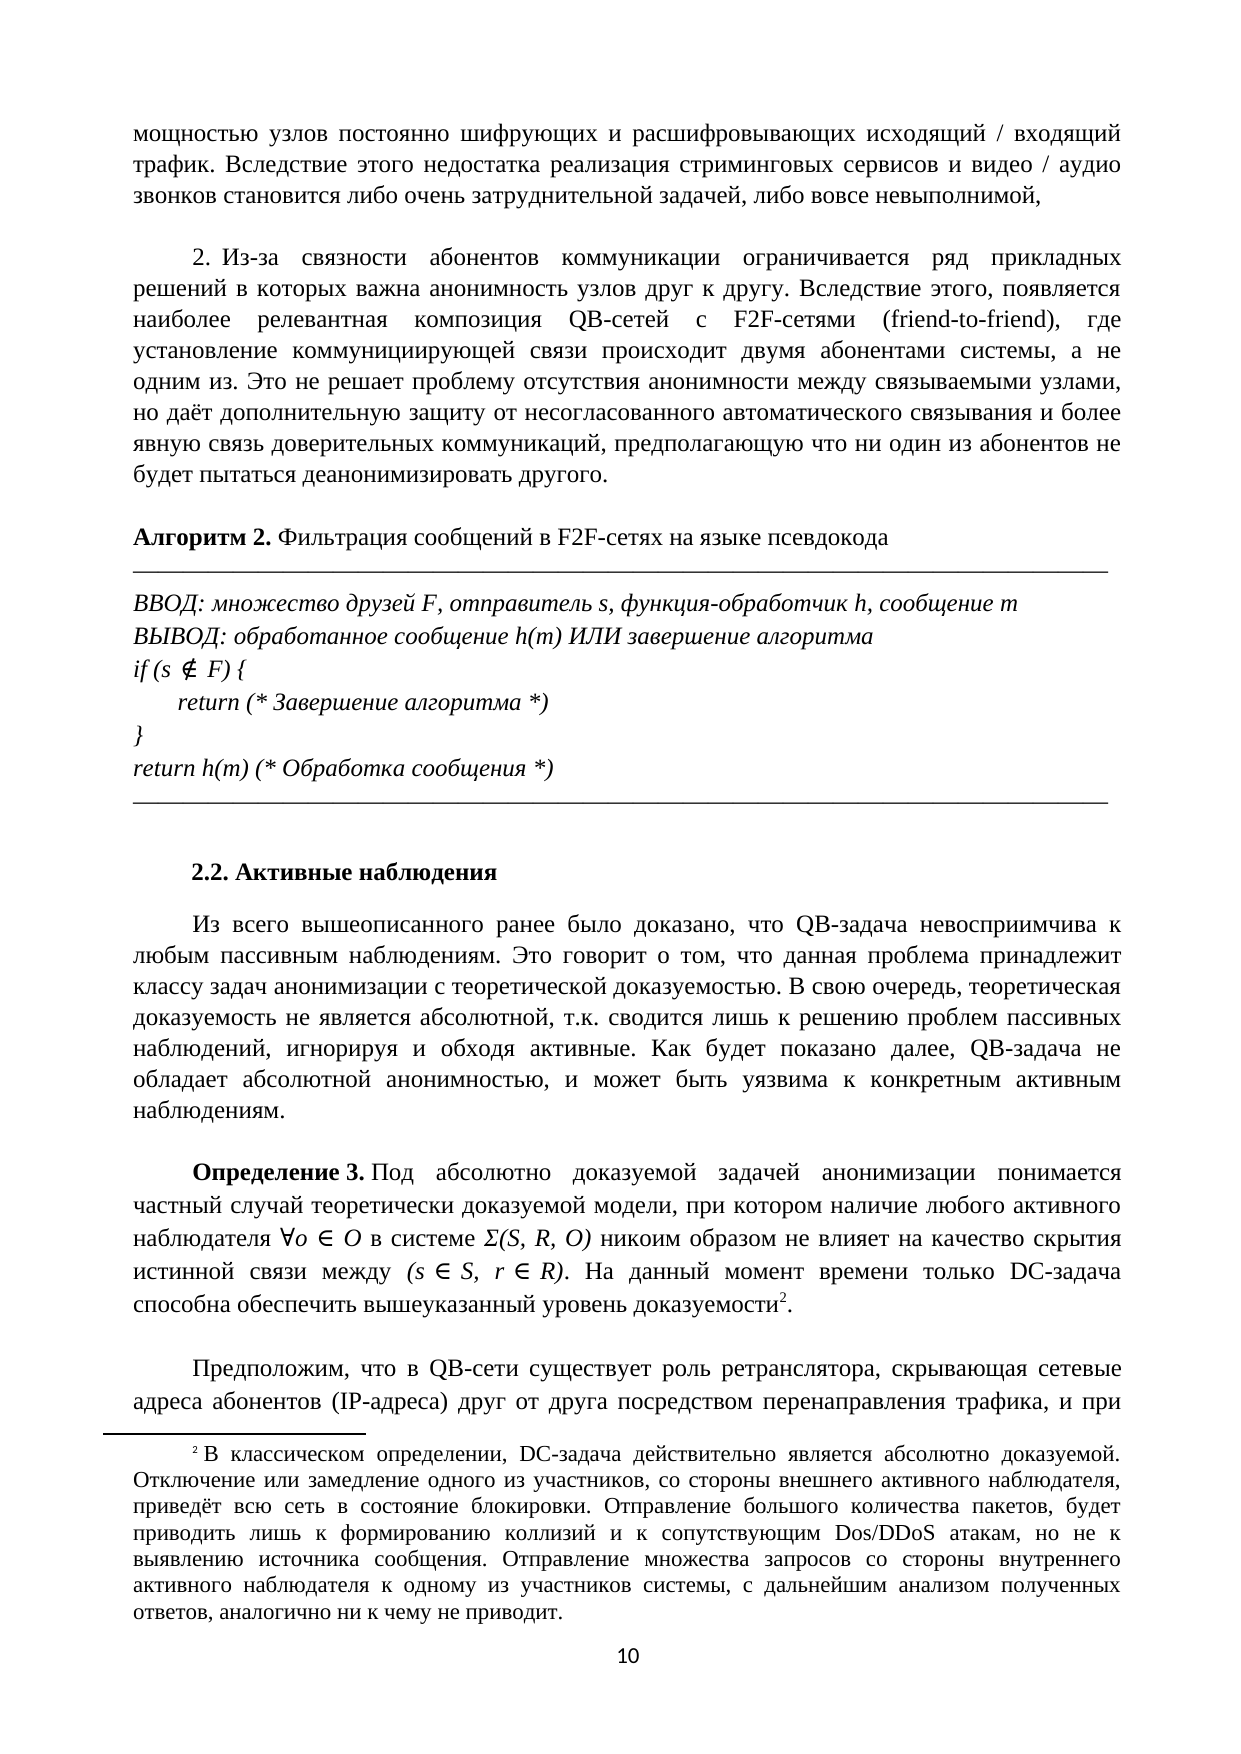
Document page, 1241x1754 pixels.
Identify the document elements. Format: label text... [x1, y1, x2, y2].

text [133, 1353, 1122, 1415]
list Из-за связности абонентов коммуникации ограничивается ряд прикладных решений в которых важна анонимность узлов друг к другу. Вследствие этого, появляется наиболее релевантная композиция QB-сетей с F2F-сетями (friend-to-friend), где установление коммунициирующей связи происходит двумя абонентами системы, а не одним из. Это не решает проблему отсутствия анонимности между связываемыми узлами, но даёт дополнительную защиту от несогласованного автоматического связывания и более явную связь доверительных коммуникаций, предполагающую что ни один из абонентов не будет пытаться деанонимизировать другого. [133, 242, 1122, 488]
text return h(m) (* Обработка сообщения *) [133, 753, 1122, 782]
text ВЫВОД: обработанное сообщение h(m) ИЛИ завершение алгоритма [133, 621, 1122, 649]
text ВВОД: множество друзей F, отправитель s, функция-обработчик h, сообщение m [133, 588, 1122, 616]
text if (s ∉ F) { [133, 654, 1122, 682]
text return (* Завершение алгоритма *) [133, 687, 1122, 716]
text Из всего вышеописанного ранее было доказано, что QB-задача невосприимчива к любым пассивным наблюдениям. Это говорит о том, что данная проблема принадлежит классу задач анонимизации с теоретической доказуемостью. В свою очередь, теоретическая доказуемость не является абсолютной, т.к. сводится лишь к решению проблем пассивных наблюдений, игнорируя и обходя активные. Как будет показано далее, QB-задача не обладает абсолютной анонимностью, и может быть уязвима к конкретным активным наблюдениям. [133, 909, 1122, 1124]
text ——————————————————————————————————————— [133, 555, 1122, 583]
text Алгоритм 2. Фильтрация сообщений в F2F-сетях на языке псевдокода [133, 522, 1122, 550]
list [133, 118, 1122, 209]
text Определение 3. Под абсолютно доказуемой задачей анонимизации понимается частный случай теоретически доказуемой модели, при котором наличие любого активного наблюдателя ∀o ∈ O в системе Σ(S, R, O) никоим образом не влияет на качество скрытия истинной связи между (s ∈ S, r ∈ R). На данный момент времени только DC-задача способна обеспечить вышеуказанный уровень доказуемости. [133, 1157, 1122, 1318]
text ——————————————————————————————————————— [133, 786, 1122, 814]
subtitle 2.2. Активные наблюдения [191, 857, 1152, 886]
text } [133, 720, 1122, 748]
